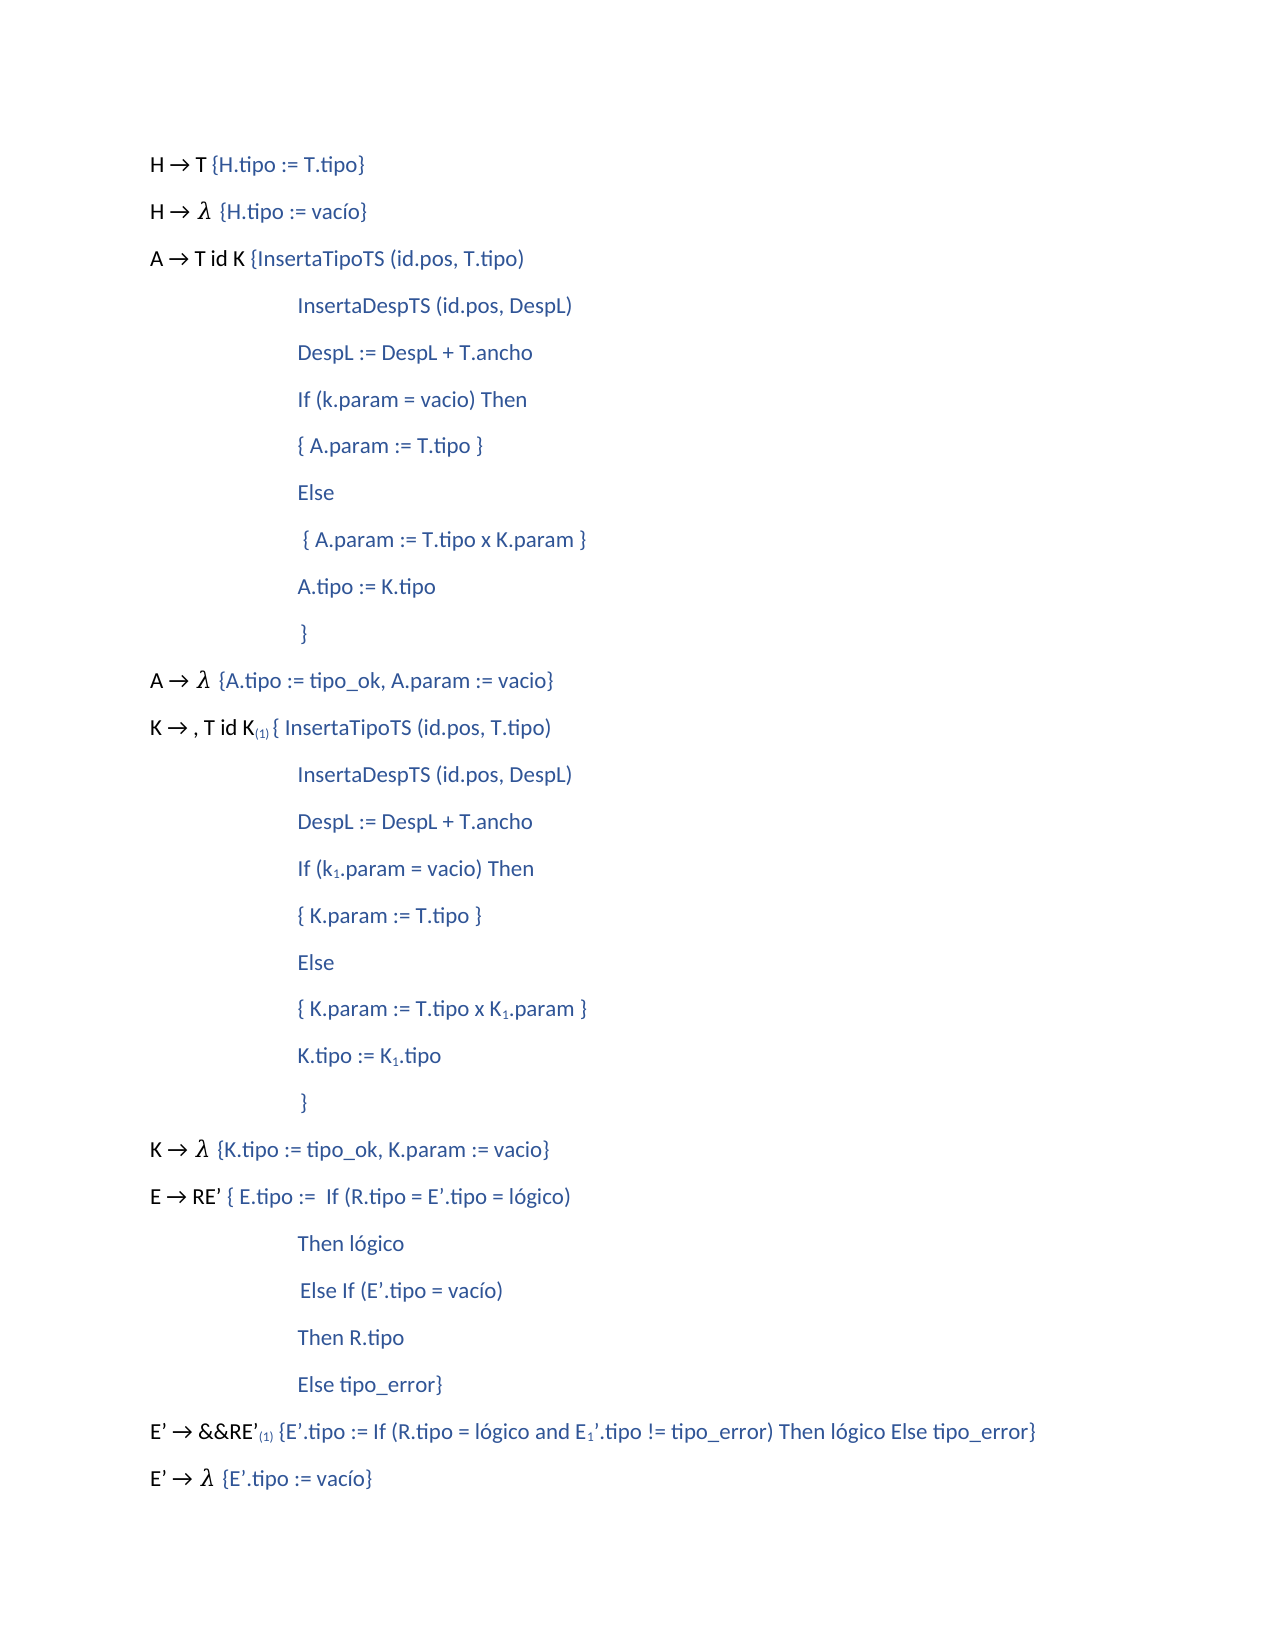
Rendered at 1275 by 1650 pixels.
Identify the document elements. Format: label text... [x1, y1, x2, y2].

text If (k1.param = vacio) Then [224, 854, 1125, 882]
text Then R.tipo [224, 1323, 1125, 1351]
text DespL := DespL + T.ancho [224, 338, 1125, 366]
text { A.param := T.tipo } [224, 432, 1125, 460]
text InsertaDespTS (id.pos, DespL) [224, 760, 1125, 788]
text Else If (E’.tipo = vacío) [150, 1276, 1125, 1304]
text A → 𝜆 {A.tipo := tipo_ok, A.param := vacio} [150, 666, 1125, 694]
text H → T {H.tipo := T.tipo} [150, 150, 1125, 178]
text { K.param := T.tipo } [224, 901, 1125, 929]
text } [150, 1088, 1125, 1116]
text K → , T id K(1) { InsertaTipoTS (id.pos, T.tipo) [150, 713, 1125, 741]
text K → 𝜆 {K.tipo := tipo_ok, K.param := vacio} [150, 1135, 1125, 1164]
text DespL := DespL + T.ancho [224, 807, 1125, 835]
text K.tipo := K1.tipo [224, 1041, 1125, 1069]
text { K.param := T.tipo x K1.param } [224, 994, 1125, 1023]
text E’ → 𝜆 {E’.tipo := vacío} [150, 1464, 1125, 1492]
text { A.param := T.tipo x K.param } [224, 525, 1125, 553]
text A.tipo := K.tipo [224, 572, 1125, 600]
text Else [224, 478, 1125, 507]
text E’ → &&RE’(1) {E’.tipo := If (R.tipo = lógico and E1’.tipo != tipo_error) Then lógico Else tipo_error} [150, 1417, 1125, 1445]
text Else tipo_error} [224, 1370, 1125, 1398]
text If (k.param = vacio) Then [224, 385, 1125, 413]
text H → 𝜆 {H.tipo := vacío} [150, 197, 1125, 225]
text A → T id K {InsertaTipoTS (id.pos, T.tipo) [150, 244, 1125, 272]
text } [150, 619, 1125, 647]
text InsertaDespTS (id.pos, DespL) [224, 291, 1125, 319]
text Else [224, 948, 1125, 976]
text E → RE’ { E.tipo := If (R.tipo = E’.tipo = lógico) [150, 1182, 1125, 1211]
text Then lógico [224, 1229, 1125, 1257]
